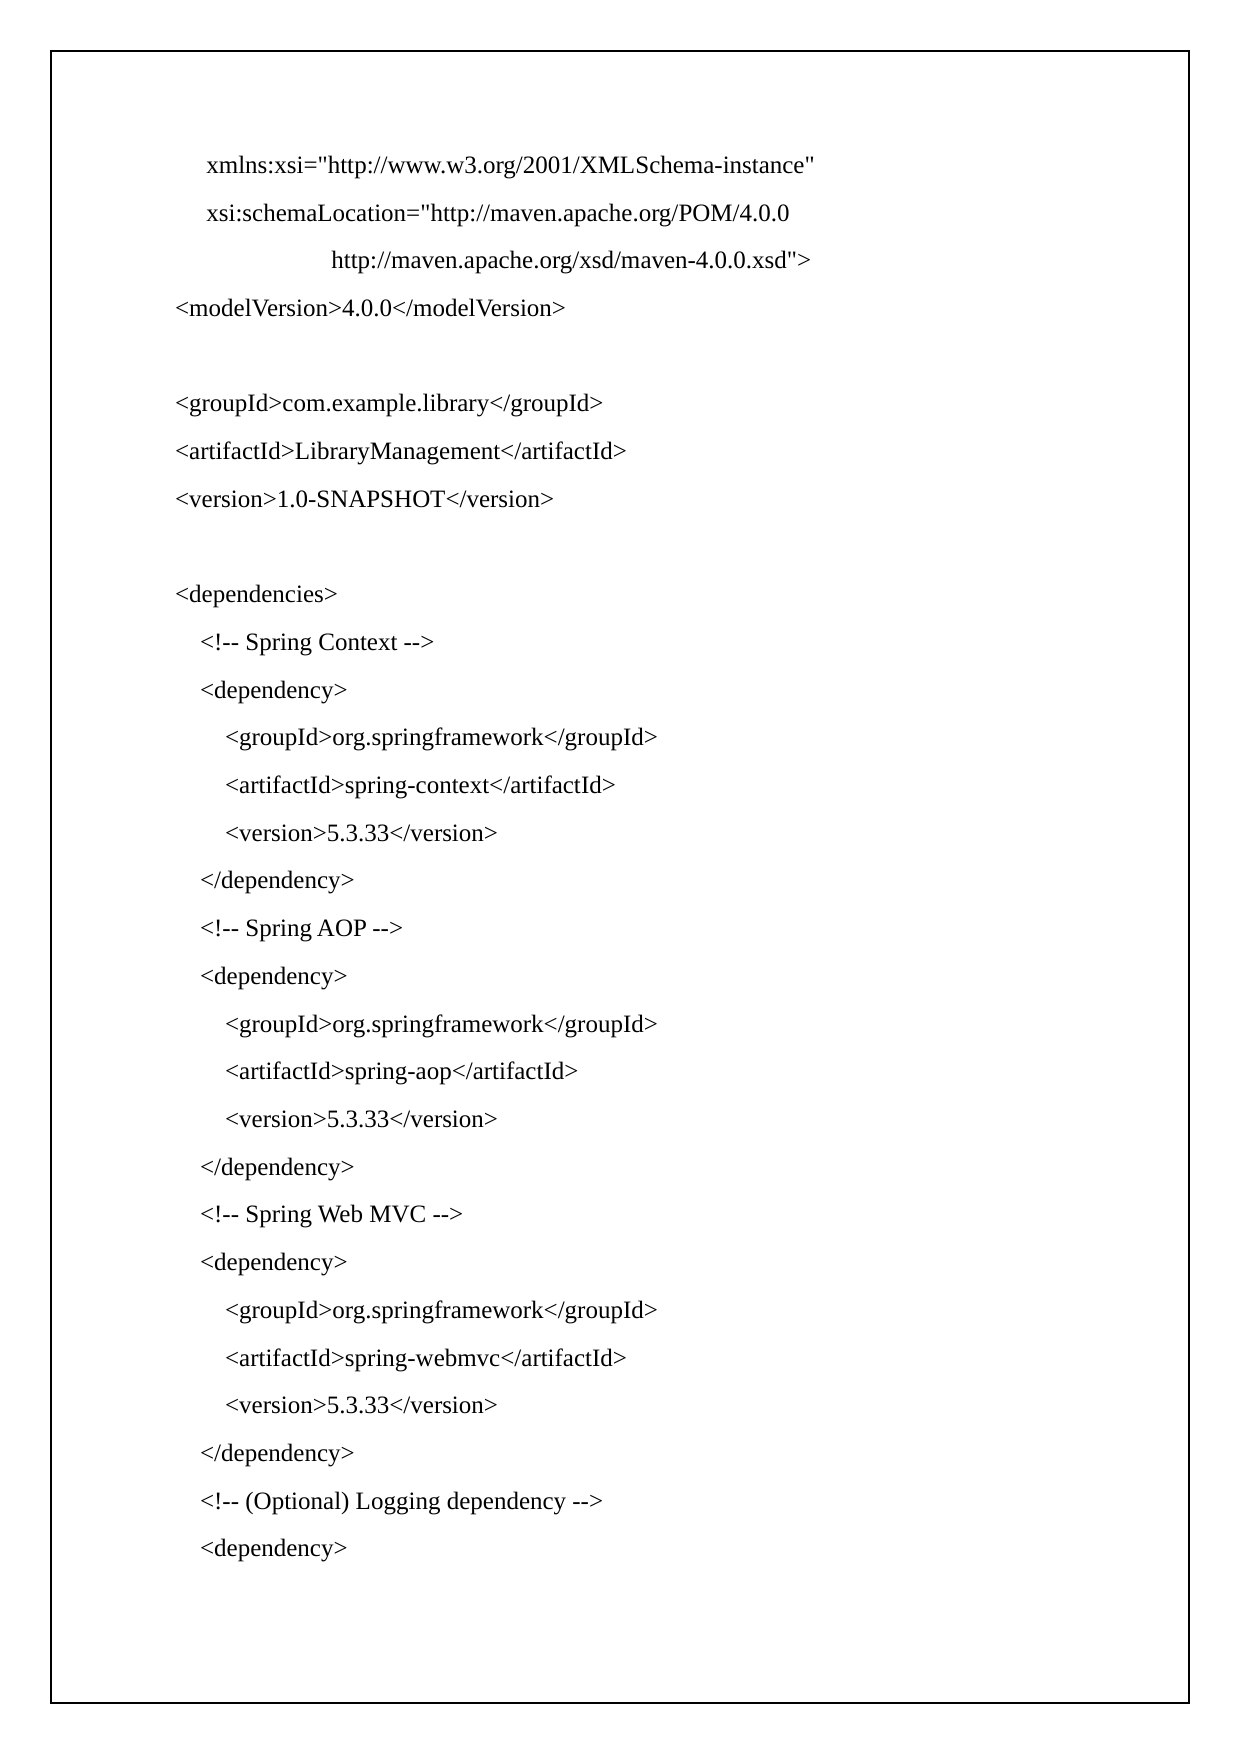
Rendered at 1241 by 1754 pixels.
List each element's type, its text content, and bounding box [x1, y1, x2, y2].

text <groupId>org.springframework</groupId> [150, 1295, 1090, 1324]
text <artifactId>LibraryManagement</artifactId> [150, 436, 1090, 465]
text </dependency> [150, 1152, 1090, 1181]
text <!-- (Optional) Logging dependency --> [150, 1486, 1090, 1514]
text <artifactId>spring-aop</artifactId> [150, 1056, 1090, 1085]
text <artifactId>spring-context</artifactId> [150, 770, 1090, 799]
text <dependency> [150, 961, 1090, 990]
text <modelVersion>4.0.0</modelVersion> [150, 293, 1090, 322]
text <groupId>org.springframework</groupId> [150, 722, 1090, 751]
text <groupId>com.example.library</groupId> [150, 388, 1090, 417]
text <version>1.0-SNAPSHOT</version> [150, 484, 1090, 513]
text <!-- Spring Context --> [150, 627, 1090, 656]
text </dependency> [150, 1438, 1090, 1467]
text <dependency> [150, 675, 1090, 703]
text xsi:schemaLocation="http://maven.apache.org/POM/4.0.0 [150, 198, 1090, 226]
text <!-- Spring Web MVC --> [150, 1199, 1090, 1228]
text <groupId>org.springframework</groupId> [150, 1009, 1090, 1037]
text <!-- Spring AOP --> [150, 913, 1090, 942]
text http://maven.apache.org/xsd/maven-4.0.0.xsd"> [150, 245, 1090, 274]
text <version>5.3.33</version> [150, 1104, 1090, 1133]
text <artifactId>spring-webmvc</artifactId> [150, 1343, 1090, 1371]
text <version>5.3.33</version> [150, 1390, 1090, 1419]
text </dependency> [150, 866, 1090, 894]
text <version>5.3.33</version> [150, 818, 1090, 847]
text <dependency> [150, 1247, 1090, 1276]
text <dependencies> [150, 579, 1090, 608]
text <dependency> [150, 1533, 1090, 1562]
text xmlns:xsi="http://www.w3.org/2001/XMLSchema-instance" [150, 150, 1090, 179]
